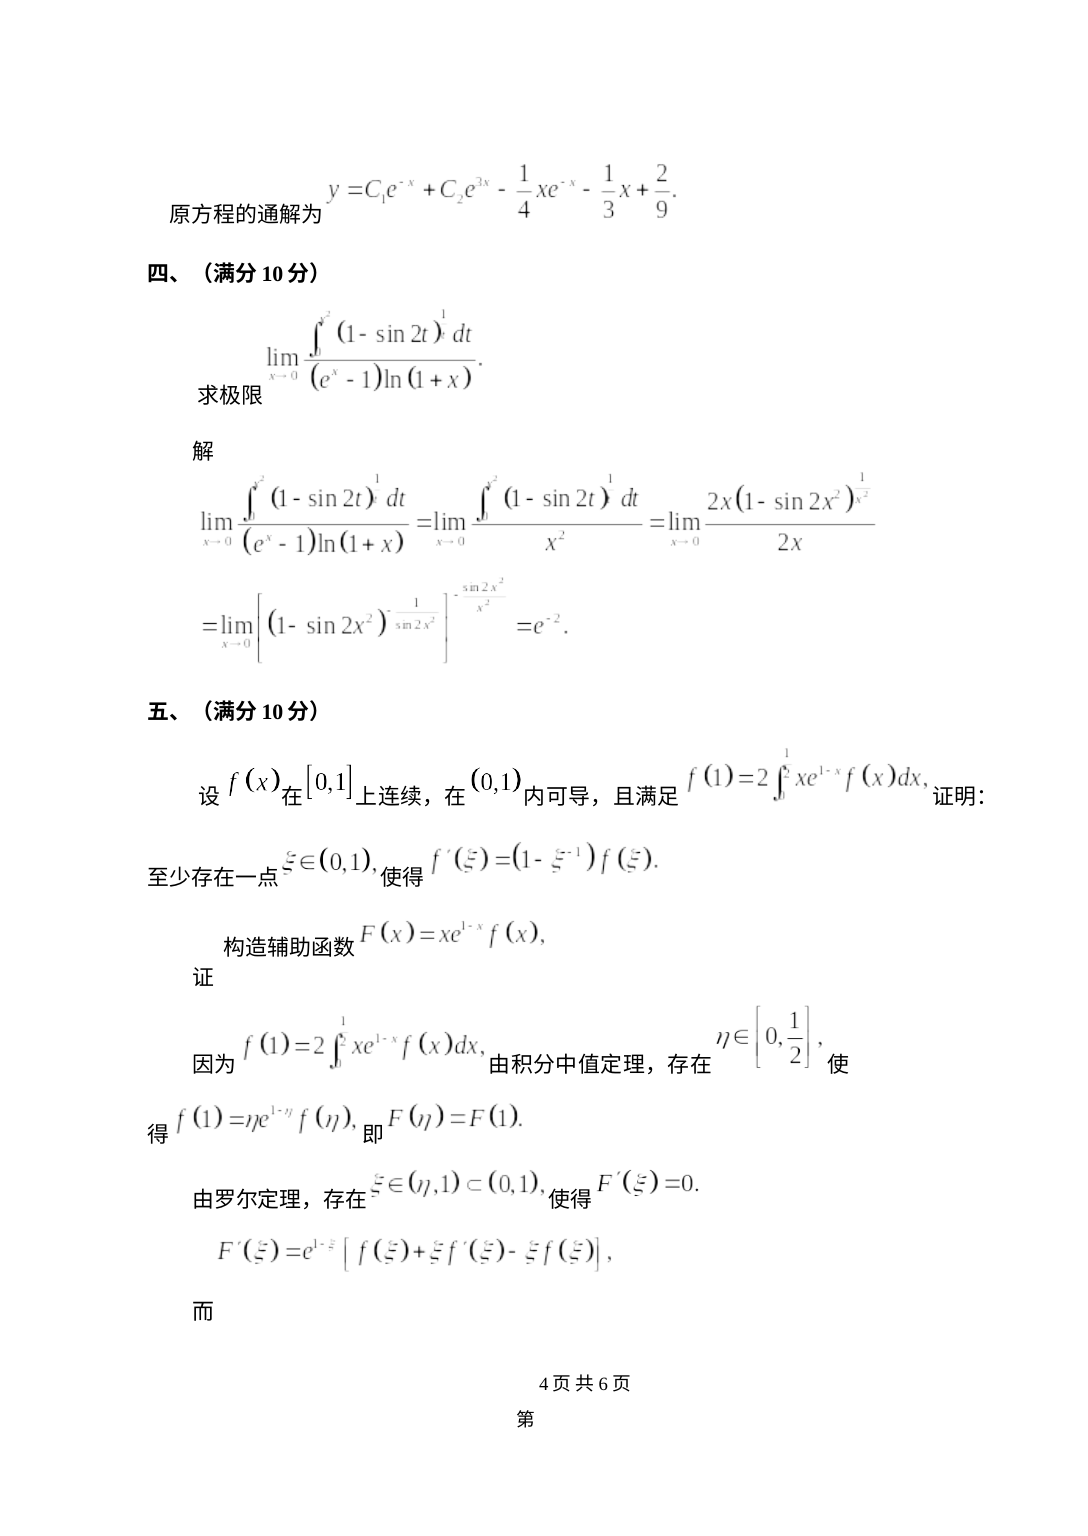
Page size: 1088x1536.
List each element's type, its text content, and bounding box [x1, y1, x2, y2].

text 证 构造辅助函数 [148, 905, 849, 1002]
text 四、（满分10分） [148, 256, 999, 288]
text 原方程的通解为 [148, 158, 999, 256]
text 求极限 [148, 304, 999, 434]
text 设在上连续，在内可导，且满足证明：至少存在一点使得 [148, 742, 999, 905]
text 而 [148, 1230, 849, 1327]
text 五、（满分10分） [148, 694, 999, 726]
text 因为由积分中值定理，存在使得即 [148, 1002, 849, 1165]
text 解 [148, 434, 999, 466]
text 由罗尔定理，存在使得 [148, 1165, 849, 1230]
